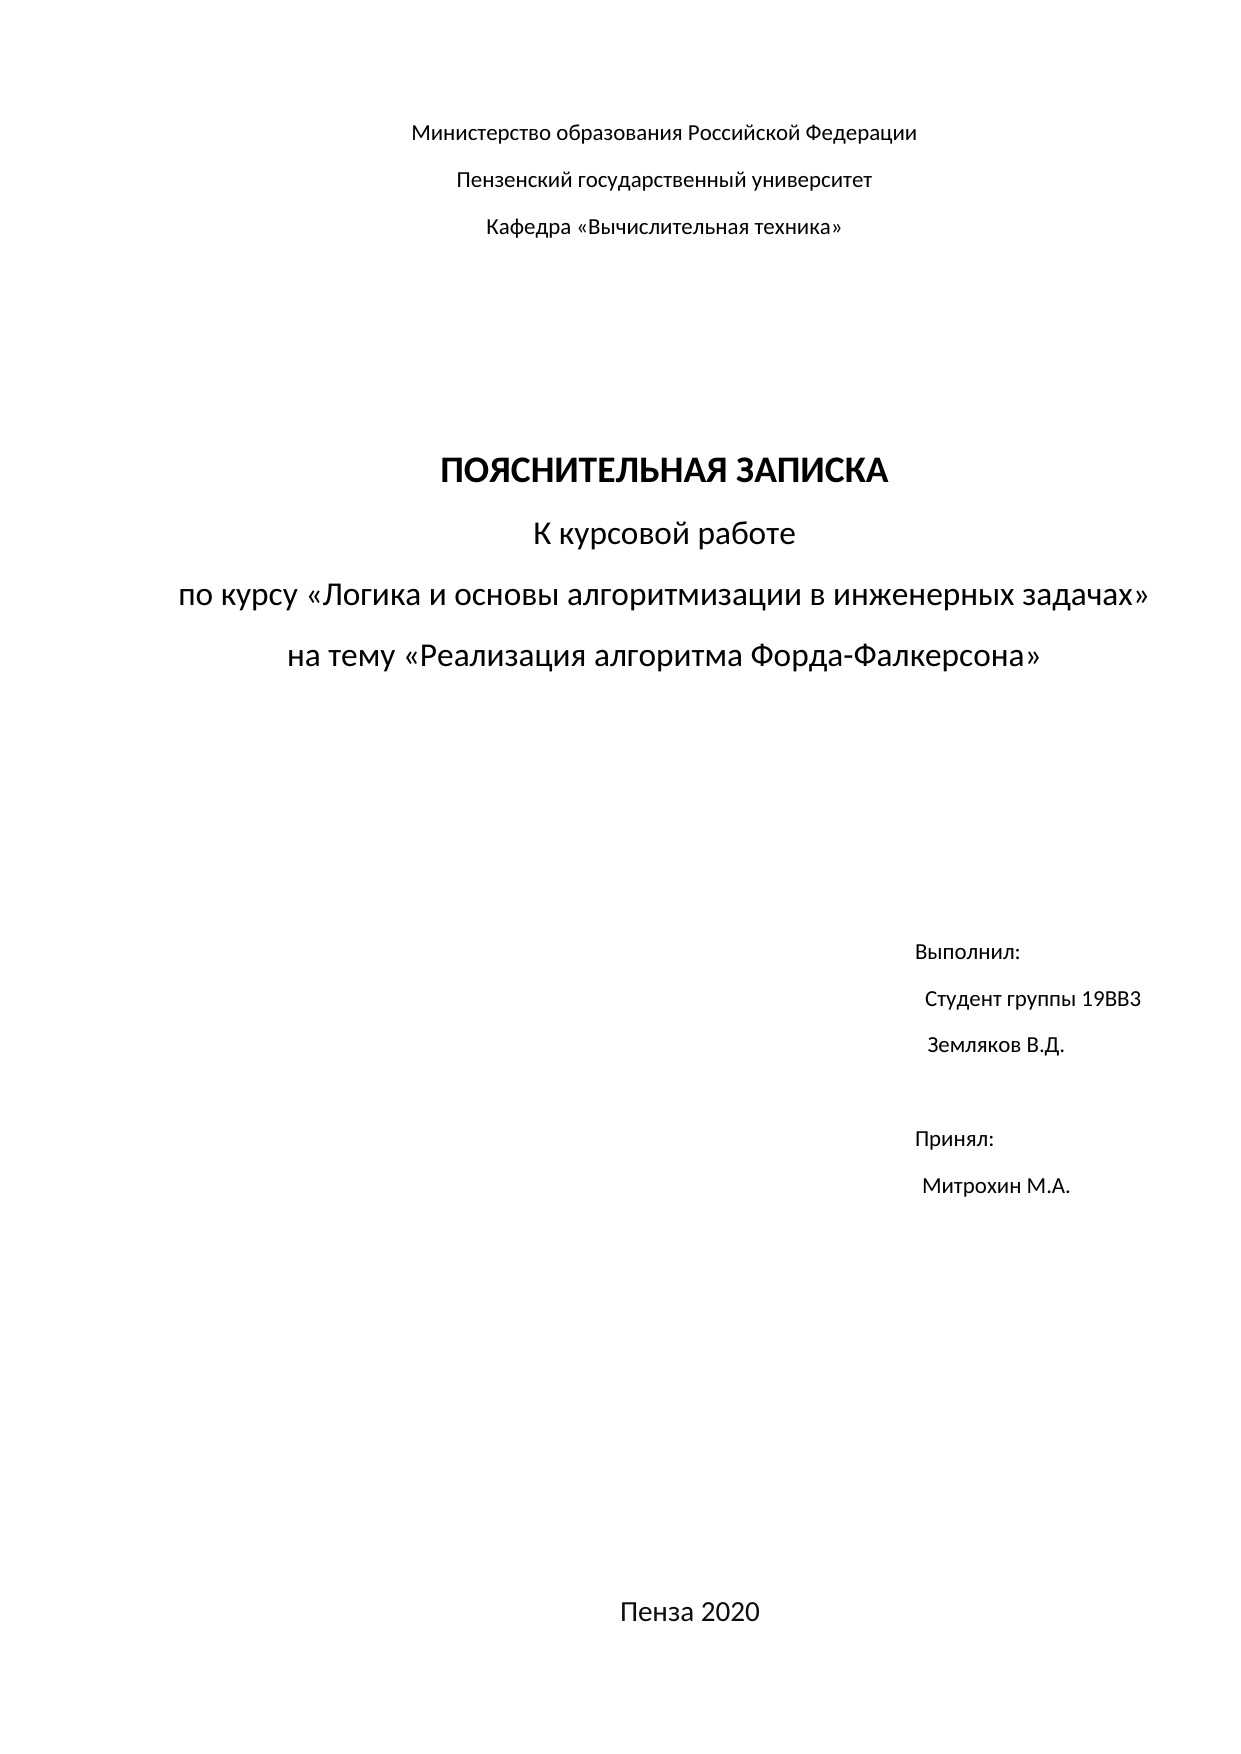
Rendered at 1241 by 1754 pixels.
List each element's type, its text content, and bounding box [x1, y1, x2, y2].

text Министерство образования Российской Федерации [177, 118, 1152, 146]
text ПОЯСНИТЕЛЬНАЯ ЗАПИСКА [177, 446, 1152, 492]
text К курсовой работе [177, 512, 1152, 553]
text Пенза 2020 [546, 1593, 1152, 1629]
text Кафедра «Вычислительная техника» [177, 212, 1152, 240]
text Принял: [841, 1124, 1152, 1152]
text Студент группы 19ВВ3 [841, 984, 1152, 1012]
text Митрохин М.А. [841, 1171, 1152, 1199]
text по курсу «Логика и основы алгоритмизации в инженерных задачах» [177, 573, 1152, 614]
text Земляков В.Д. [767, 1031, 1152, 1058]
text Выполнил: [841, 937, 1152, 965]
text на тему «Реализация алгоритма Форда-Фалкерсона» [177, 634, 1152, 674]
text Пензенский государственный университет [177, 165, 1152, 193]
